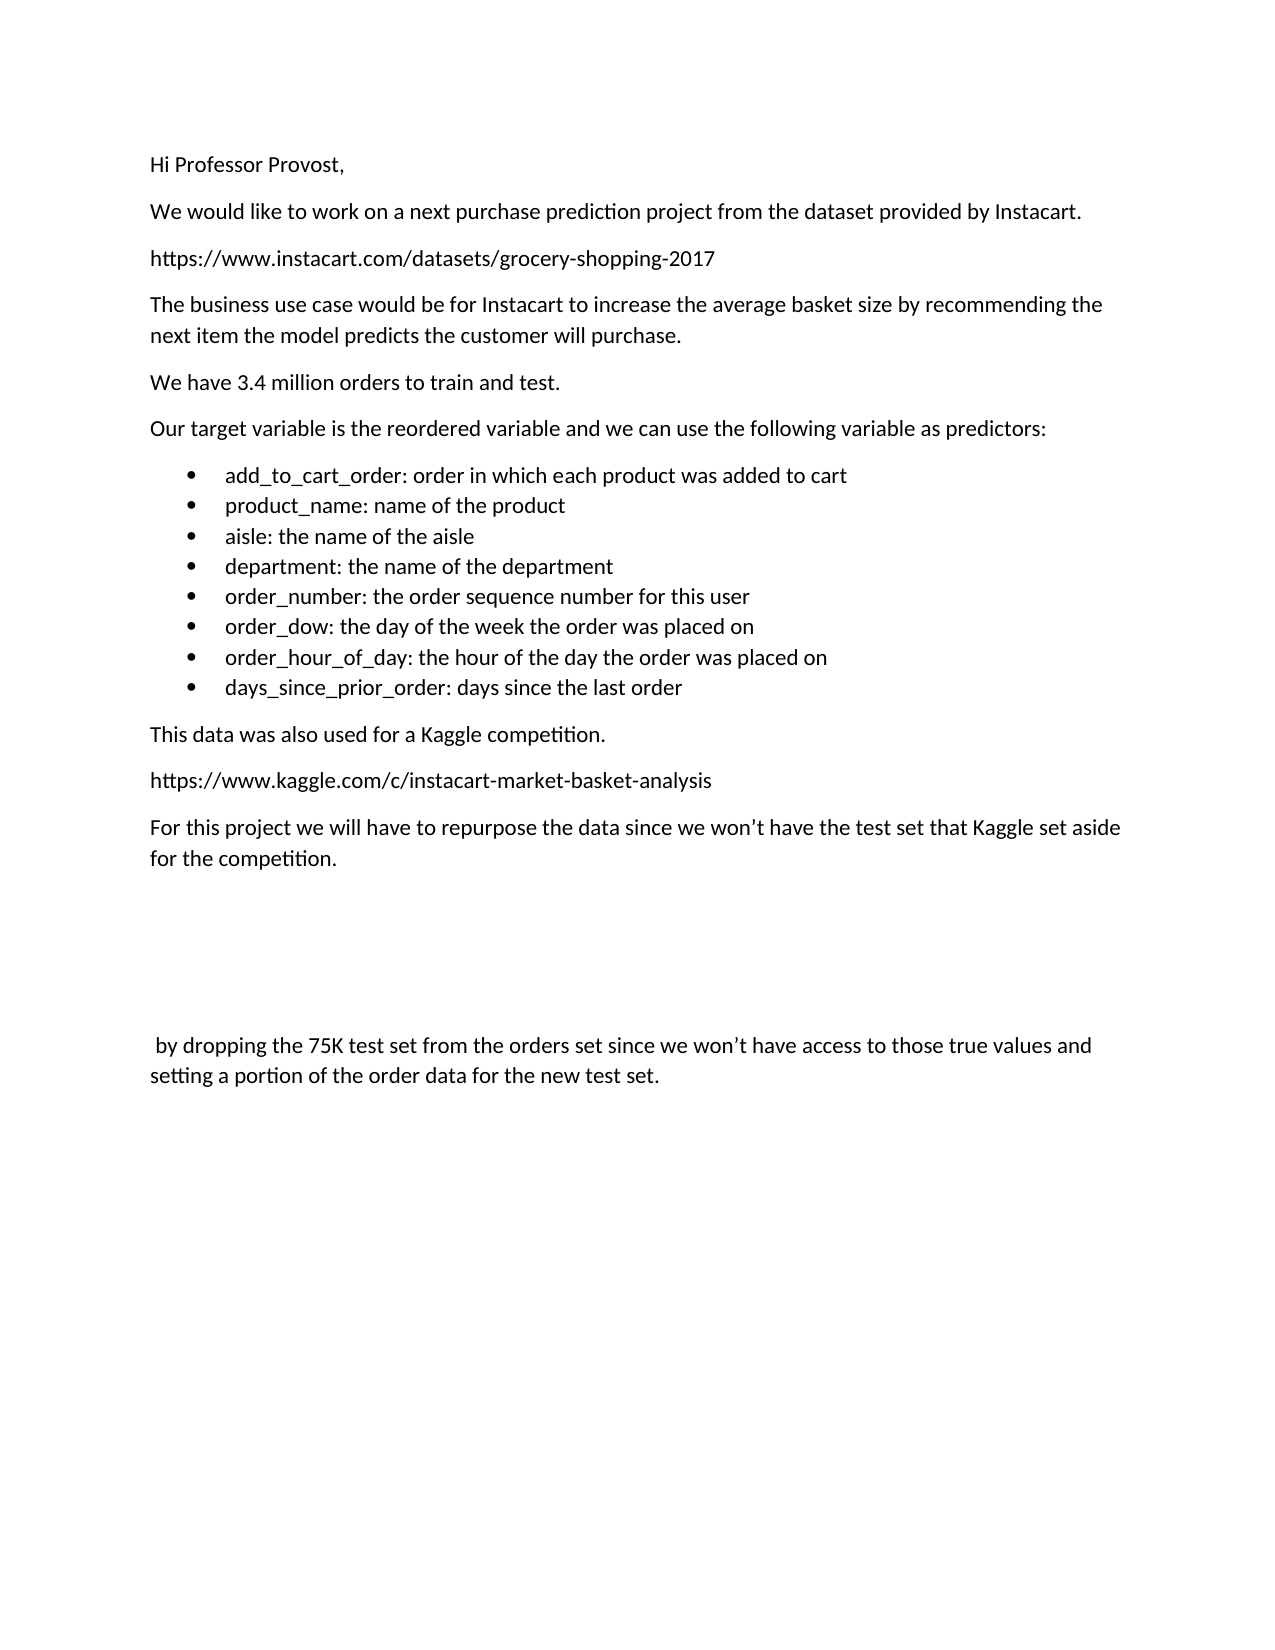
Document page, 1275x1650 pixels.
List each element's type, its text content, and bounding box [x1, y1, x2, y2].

text The business use case would be for Instacart to increase the average basket size by recommending the next item the model predicts the customer will purchase. [150, 291, 1125, 349]
text Hi Professor Provost, [150, 150, 1125, 178]
list days_since_prior_order: days since the last order [187, 673, 1125, 701]
text https://www.kaggle.com/c/instacart-market-basket-analysis [150, 767, 1125, 795]
text https://www.instacart.com/datasets/grocery-shopping-2017 [150, 244, 1125, 272]
list order_hour_of_day: the hour of the day the order was placed on [187, 643, 1125, 671]
text This data was also used for a Kaggle competition. [150, 720, 1125, 748]
list aisle: the name of the aisle [187, 522, 1125, 550]
list product_name: name of the product [187, 492, 1125, 520]
text by dropping the 75K test set from the orders set since we won’t have access to those true values and setting a portion of the order data for the new test set. [150, 1031, 1125, 1089]
text For this project we will have to repurpose the data since we won’t have the test set that Kaggle set aside for the competition. [150, 813, 1125, 872]
list department: the name of the department [187, 552, 1125, 580]
text Our target variable is the reordered variable and we can use the following variable as predictors: [150, 414, 1125, 443]
list order_dow: the day of the week the order was placed on [187, 612, 1125, 641]
text We would like to work on a next purchase prediction project from the dataset provided by Instacart. [150, 197, 1125, 225]
list add_to_cart_order: order in which each product was added to cart [187, 461, 1125, 489]
text We have 3.4 million orders to train and test. [150, 368, 1125, 396]
list order_number: the order sequence number for this user [187, 582, 1125, 610]
